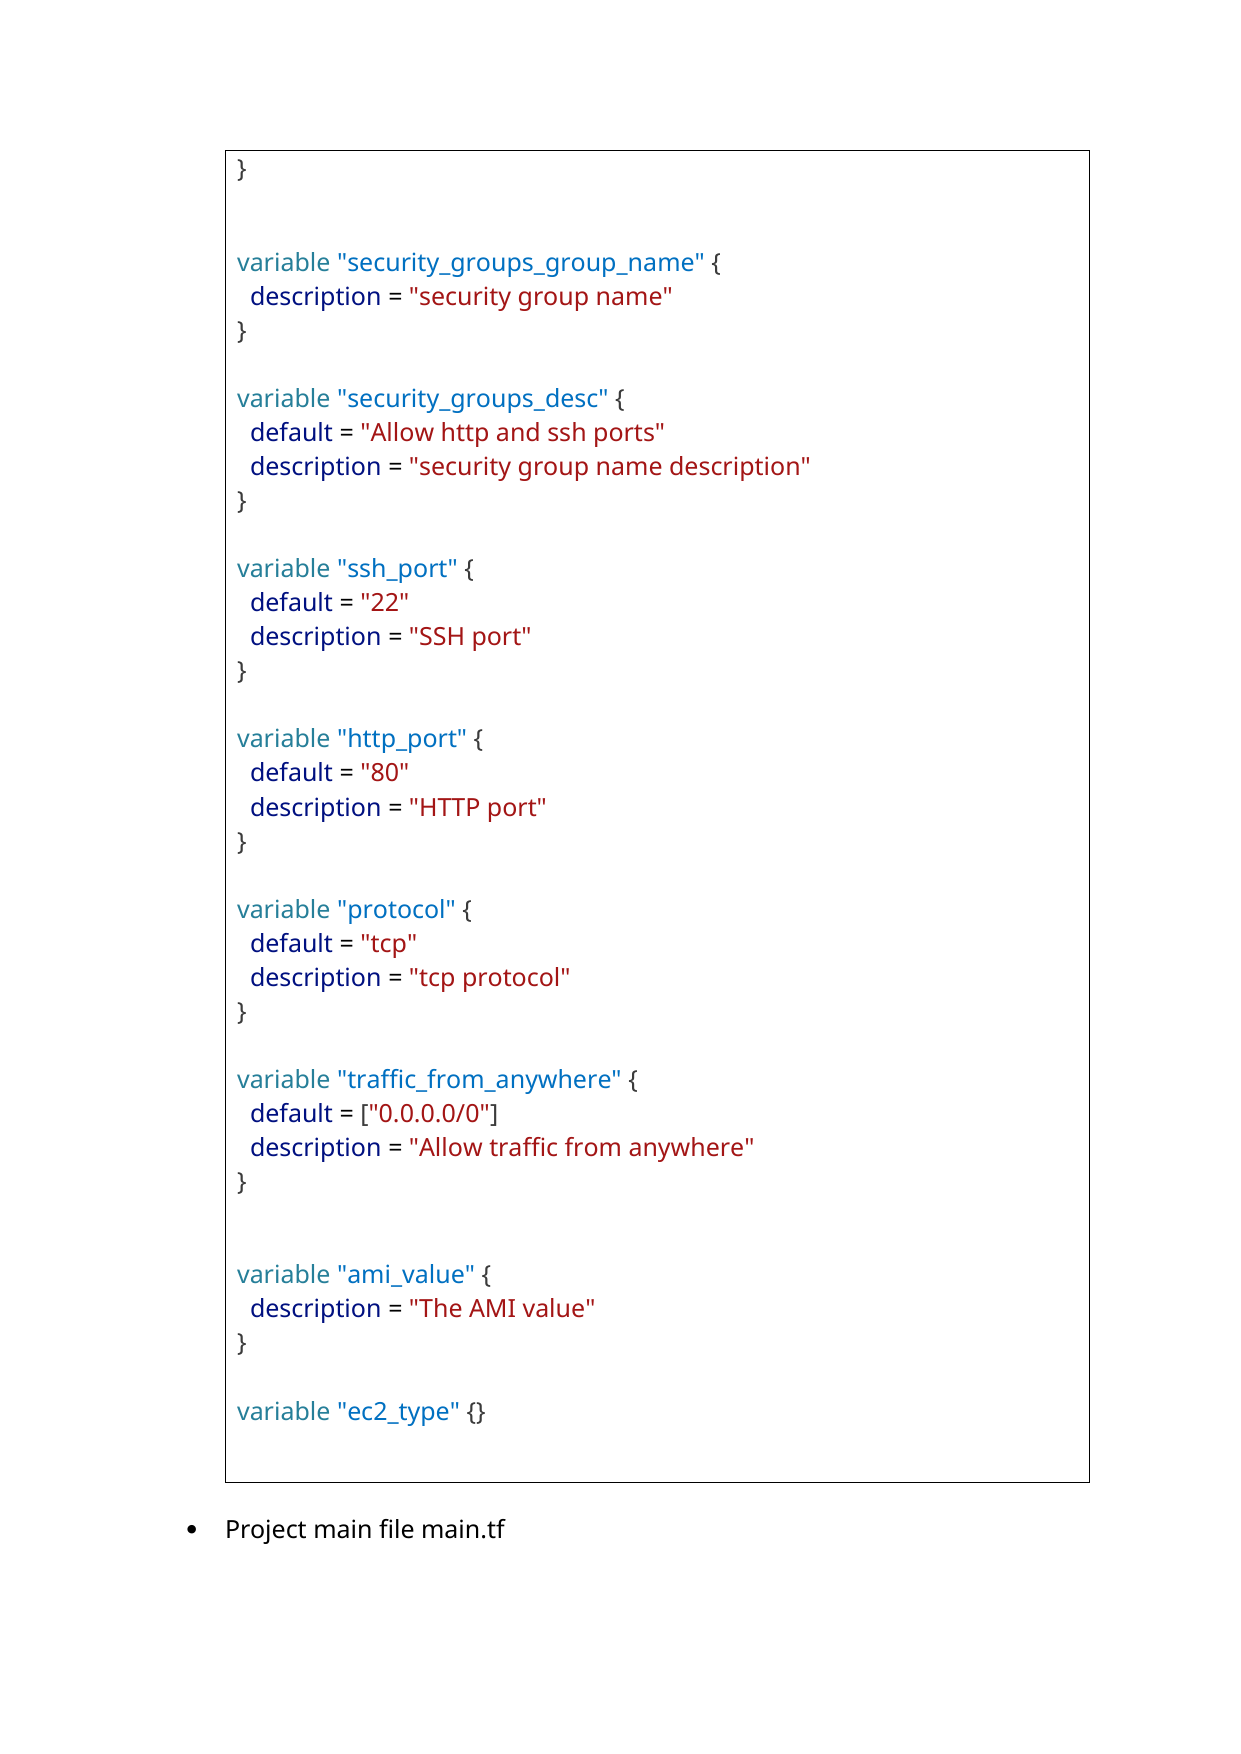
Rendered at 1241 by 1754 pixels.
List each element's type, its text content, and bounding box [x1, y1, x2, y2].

list Project main file main.tf [187, 1512, 1090, 1585]
